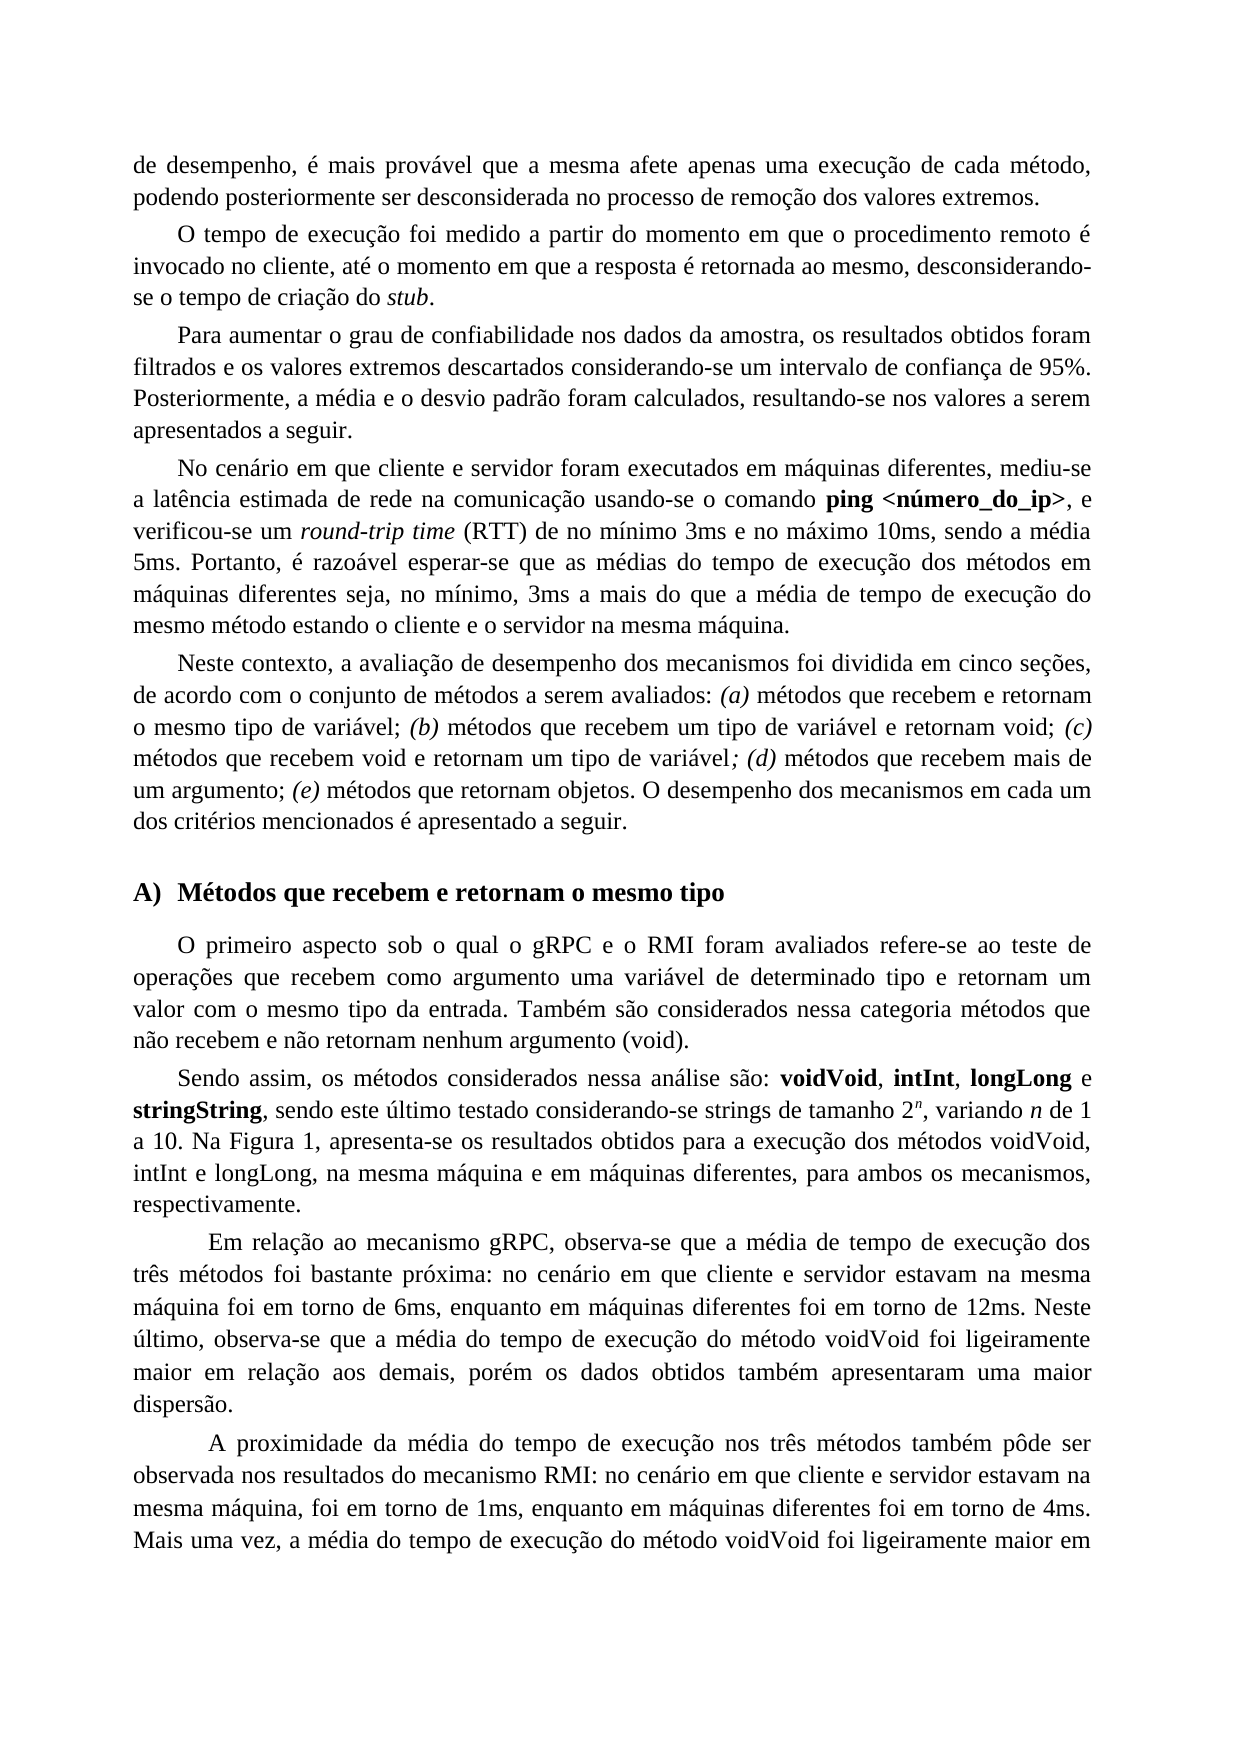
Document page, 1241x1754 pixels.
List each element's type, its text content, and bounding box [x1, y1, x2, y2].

text O tempo de execução foi medido a partir do momento em que o procedimento remoto é invocado no cliente, até o momento em que a resposta é retornada ao mesmo, desconsiderando-se o tempo de criação do stub. [133, 219, 1092, 311]
text No cenário em que cliente e servidor foram executados em máquinas diferentes, mediu-se a latência estimada de rede na comunicação usando-se o comando ping <número_do_ip>, e verificou-se um round-trip time (RTT) de no mínimo 3ms e no máximo 10ms, sendo a média 5ms. Portanto, é razoável esperar-se que as médias do tempo de execução dos métodos em máquinas diferentes seja, no mínimo, 3ms a mais do que a média de tempo de execução do mesmo método estando o cliente e o servidor na mesma máquina. [133, 453, 1092, 639]
text Para aumentar o grau de confiabilidade nos dados da amostra, os resultados obtidos foram filtrados e os valores extremos descartados considerando-se um intervalo de confiança de 95%. Posteriormente, a média e o desvio padrão foram calculados, resultando-se nos valores a serem apresentados a seguir. [133, 320, 1092, 444]
text Em relação ao mecanismo gRPC, observa-se que a média de tempo de execução dos três métodos foi bastante próxima: no cenário em que cliente e servidor estavam na mesma máquina foi em torno de 6ms, enquanto em máquinas diferentes foi em torno de 12ms. Neste último, observa-se que a média do tempo de execução do método voidVoid foi ligeiramente maior em relação aos demais, porém os dados obtidos também apresentaram uma maior dispersão. [133, 1227, 1092, 1418]
text Sendo assim, os métodos considerados nessa análise são: voidVoid, intInt, longLong e stringString, sendo este último testado considerando-se strings de tamanho 2n, variando n de 1 a 10. Na Figura 1, apresenta-se os resultados obtidos para a execução dos métodos voidVoid, intInt e longLong, na mesma máquina e em máquinas diferentes, para ambos os mecanismos, respectivamente. [133, 1063, 1092, 1218]
list Métodos que recebem e retornam o mesmo tipo [133, 876, 1092, 907]
text O primeiro aspecto sob o qual o gRPC e o RMI foram avaliados refere-se ao teste de operações que recebem como argumento uma variável de determinado tipo e retornam um valor com o mesmo tipo da entrada. Também são considerados nessa categoria métodos que não recebem e não retornam nenhum argumento (void). [133, 931, 1092, 1054]
text Neste contexto, a avaliação de desempenho dos mecanismos foi dividida em cinco seções, de acordo com o conjunto de métodos a serem avaliados: (a) métodos que recebem e retornam o mesmo tipo de variável; (b) métodos que recebem um tipo de variável e retornam void; (c) métodos que recebem void e retornam um tipo de variável; (d) métodos que recebem mais de um argumento; (e) métodos que retornam objetos. O desempenho dos mecanismos em cada um dos critérios mencionados é apresentado a seguir. [133, 648, 1092, 835]
